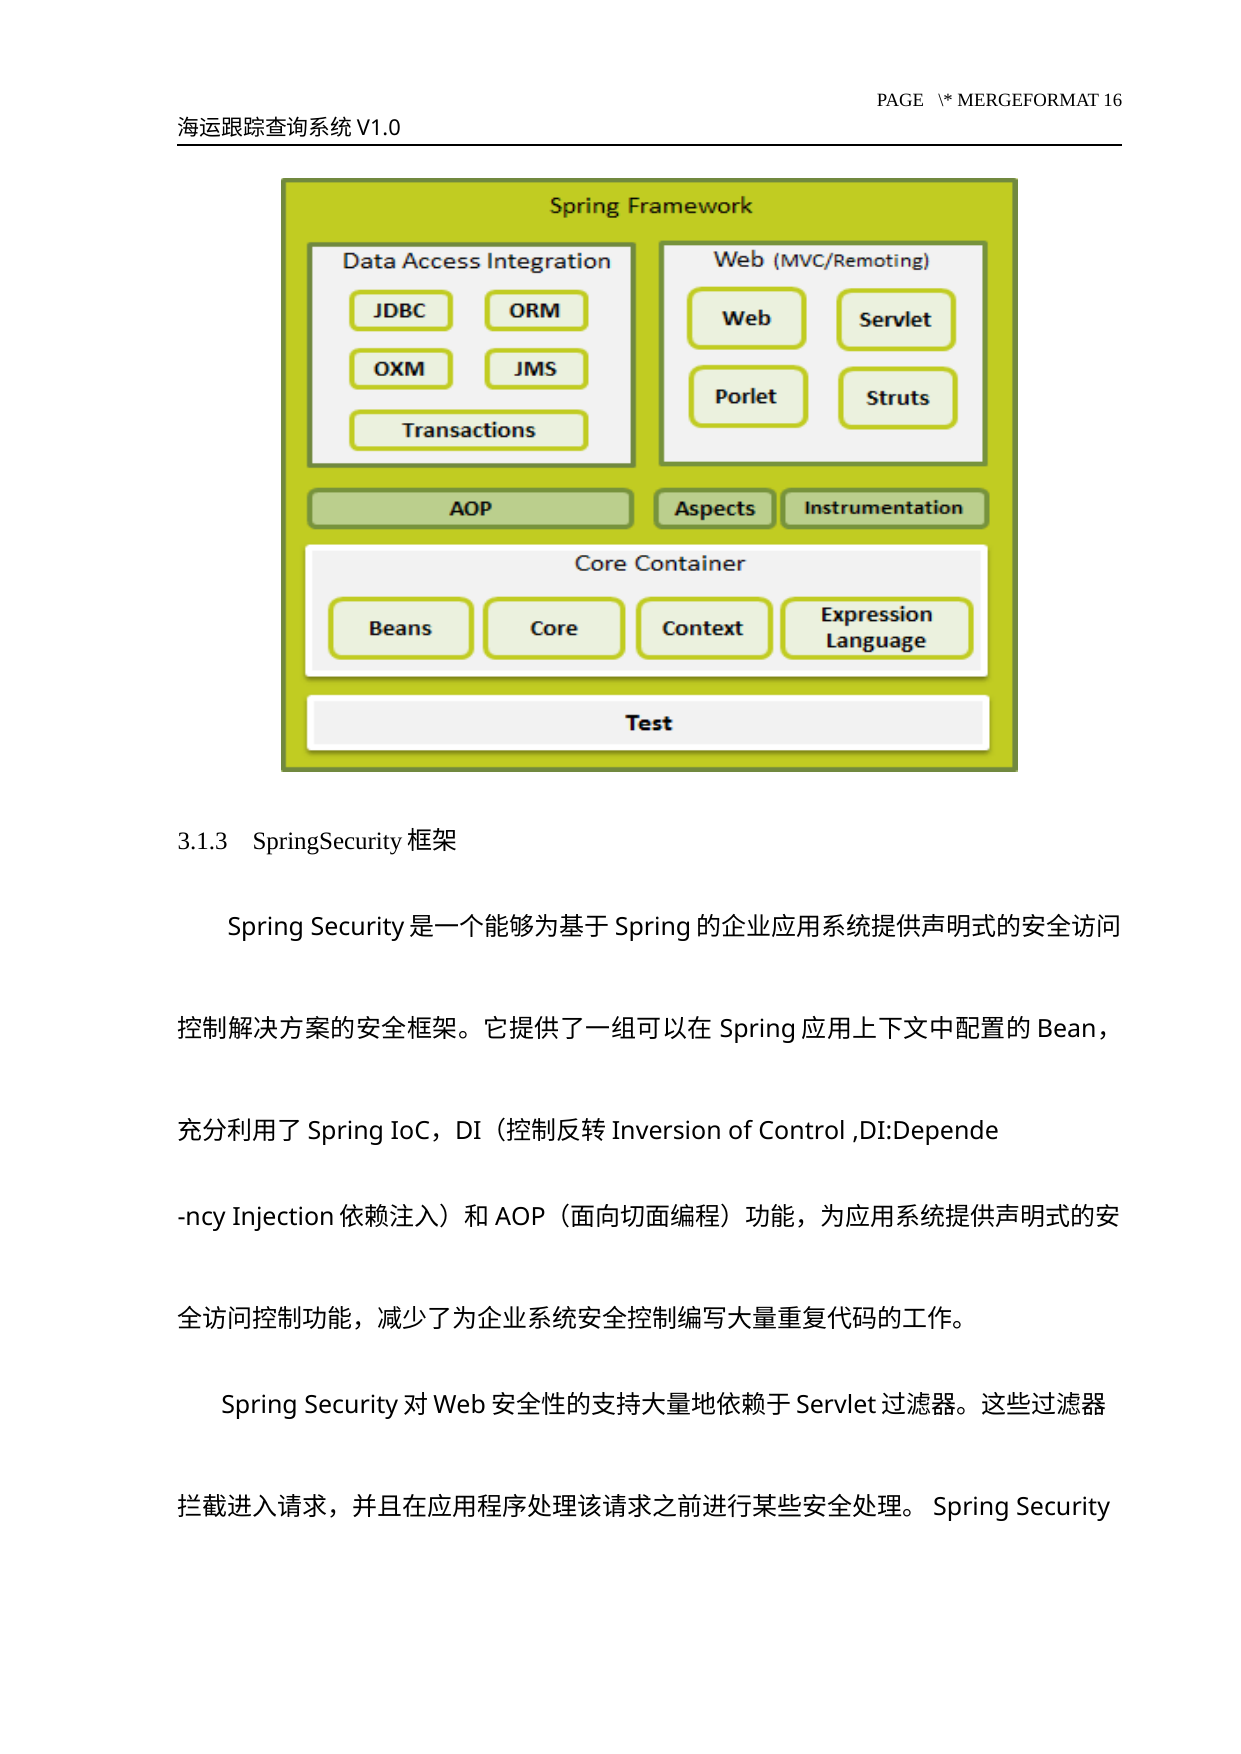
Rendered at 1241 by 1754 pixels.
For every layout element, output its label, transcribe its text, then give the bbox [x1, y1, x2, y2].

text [177, 1369, 1122, 1538]
text -ncy Injection依赖注入）和AOP（面向切面编程）功能，为应用系统提供声明式的安全访问控制功能，减少了为企业系统安全控制编写大量重复代码的工作。 [177, 1181, 1122, 1351]
subtitle SpringSecurity框架 [177, 805, 1122, 873]
text Spring Security是一个能够为基于Spring的企业应用系统提供声明式的安全访问控制解决方案的安全框架。它提供了一组可以在Spring应用上下文中配置的Bean，充分利用了Spring IoC，DI（控制反转Inversion of Control ,DI:Depende [177, 891, 1122, 1163]
picture [281, 178, 1018, 772]
